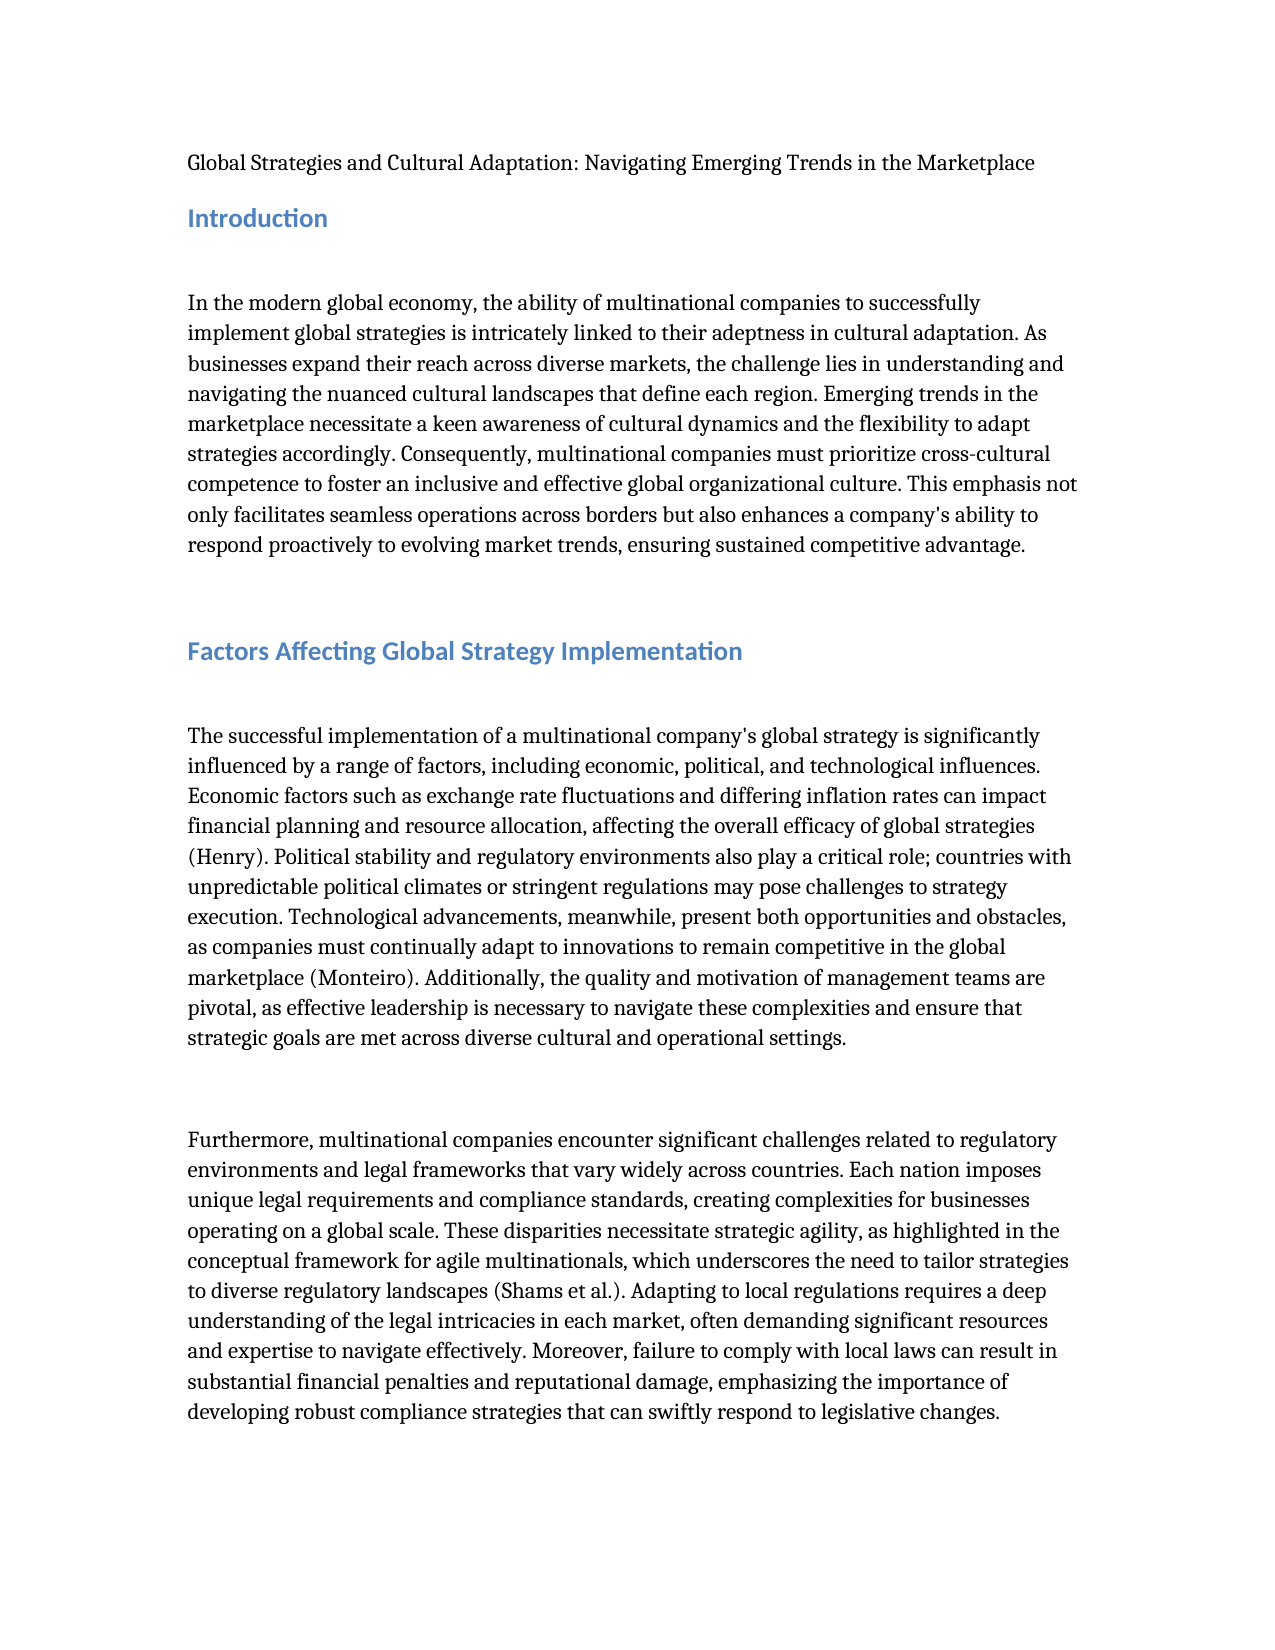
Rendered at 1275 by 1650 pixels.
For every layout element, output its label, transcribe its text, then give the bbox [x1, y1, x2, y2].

text In the modern global economy, the ability of multinational companies to successfully implement global strategies is intricately linked to their adeptness in cultural adaptation. As businesses expand their reach across diverse markets, the challenge lies in understanding and navigating the nuanced cultural landscapes that define each region. Emerging trends in the marketplace necessitate a keen awareness of cultural dynamics and the flexibility to adapt strategies accordingly. Consequently, multinational companies must prioritize cross-cultural competence to foster an inclusive and effective global organizational culture. This emphasis not only facilitates seamless operations across borders but also enhances a company's ability to respond proactively to evolving market trends, ensuring sustained competitive advantage. [187, 290, 1087, 558]
text The successful implementation of a multinational company's global strategy is significantly influenced by a range of factors, including economic, political, and technological influences. Economic factors such as exchange rate fluctuations and differing inflation rates can impact financial planning and resource allocation, affecting the overall efficacy of global strategies (Henry). Political stability and regulatory environments also play a critical role; countries with unpredictable political climates or stringent regulations may pose challenges to strategy execution. Technological advancements, meanwhile, present both opportunities and obstacles, as companies must continually adapt to innovations to remain competitive in the global marketplace (Monteiro). Additionally, the quality and motivation of management teams are pivotal, as effective leadership is necessary to navigate these complexities and ensure that strategic goals are met across diverse cultural and operational settings. [187, 723, 1087, 1051]
subtitle Factors Affecting Global Strategy Implementation [187, 634, 1087, 667]
text Furthermore, multinational companies encounter significant challenges related to regulatory environments and legal frameworks that vary widely across countries. Each nation imposes unique legal requirements and compliance standards, creating complexities for businesses operating on a global scale. These disparities necessitate strategic agility, as highlighted in the conceptual framework for agile multinationals, which underscores the need to tailor strategies to diverse regulatory landscapes (Shams et al.). Adapting to local regulations requires a deep understanding of the legal intricacies in each market, often demanding significant resources and expertise to navigate effectively. Moreover, failure to comply with local laws can result in substantial financial penalties and reputational damage, emphasizing the importance of developing robust compliance strategies that can swiftly respond to legislative changes. [187, 1127, 1087, 1425]
text Global Strategies and Cultural Adaptation: Navigating Emerging Trends in the Marketplace [187, 150, 1087, 176]
subtitle Introduction [187, 201, 1087, 234]
